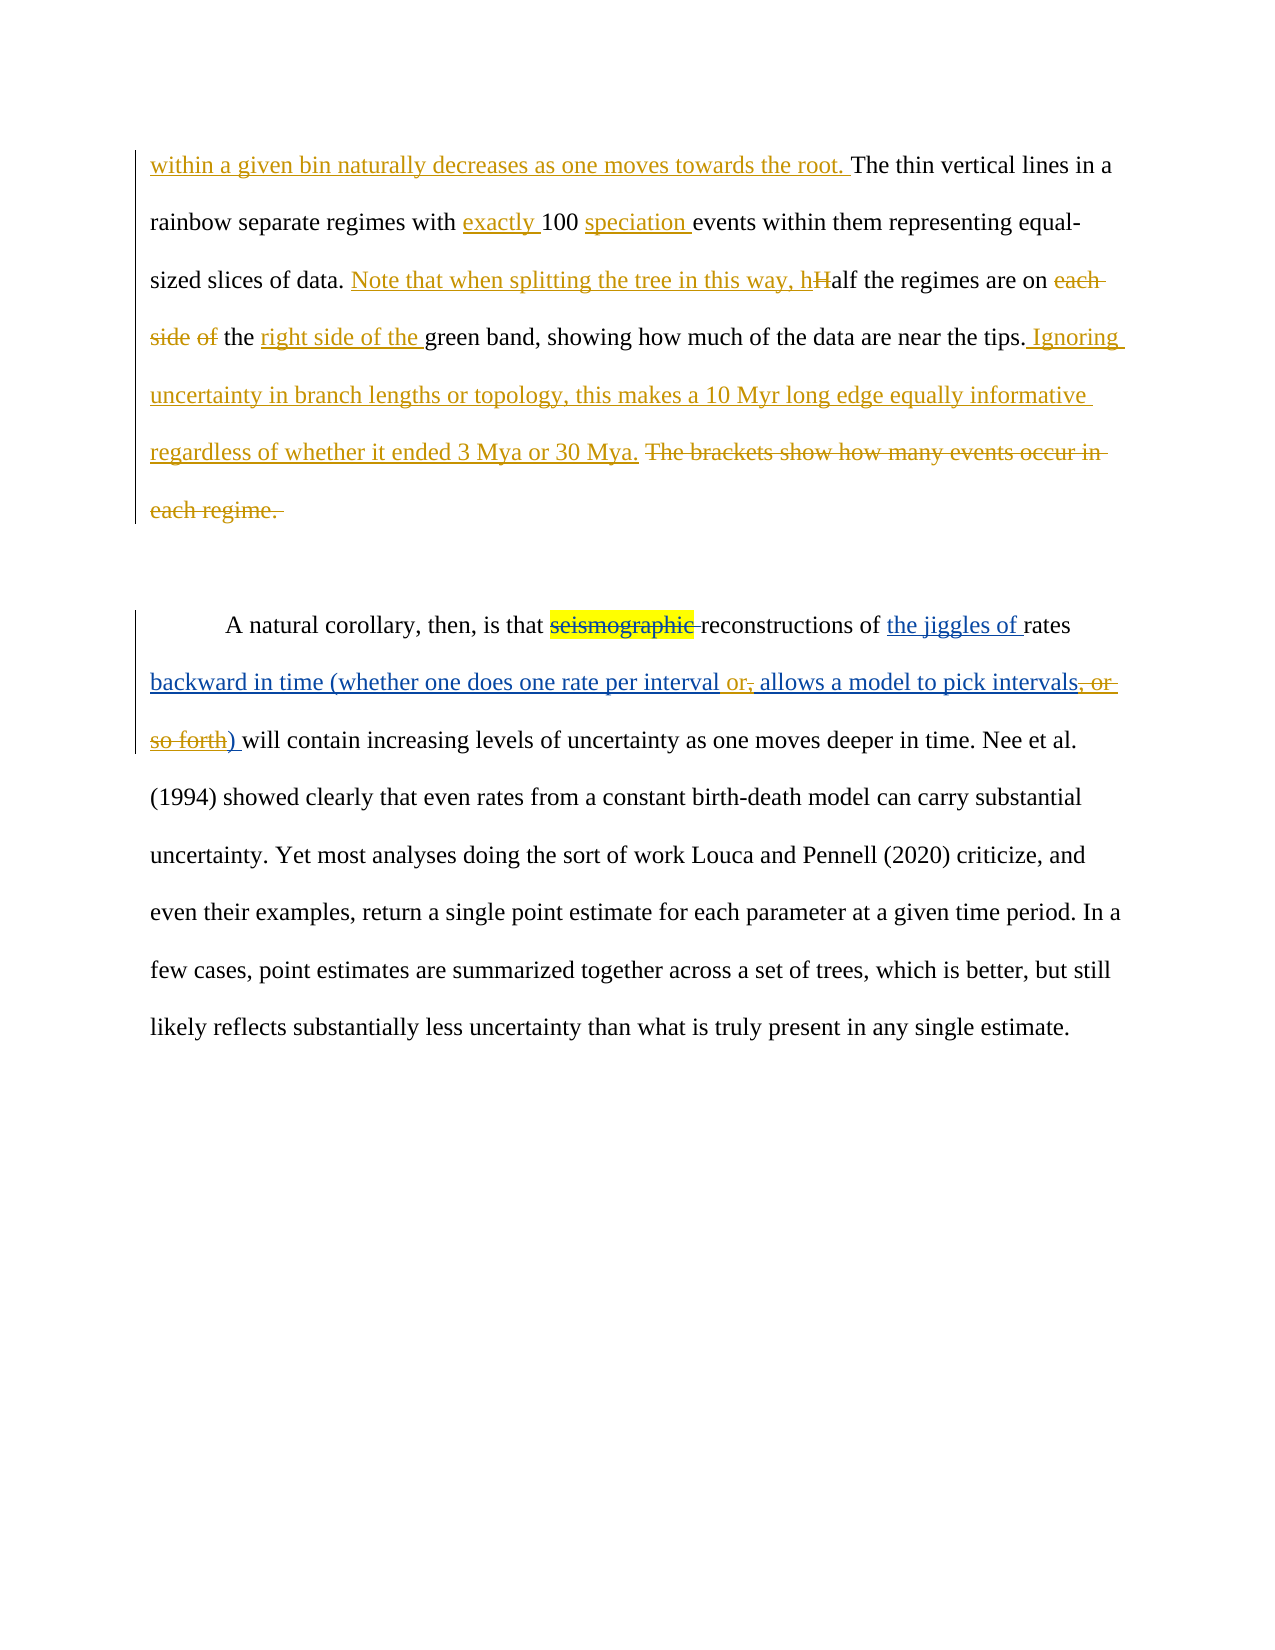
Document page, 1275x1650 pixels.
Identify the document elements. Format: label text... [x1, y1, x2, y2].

text A natural corollary, then, is that reconstructions of rates will contain increasing levels of uncertainty as one moves deeper in time. Nee et al. (1994) showed clearly that even rates from a constant birth-death model can carry substantial uncertainty. Yet most analyses doing the sort of work Louca and Pennell (2020) criticize, and even their examples, return a single point estimate for each parameter at a given time period. In a few cases, point estimates are summarized together across a set of trees, which is better, but still likely reflects substantially less uncertainty than what is truly present in any single estimate. [150, 610, 1125, 1041]
